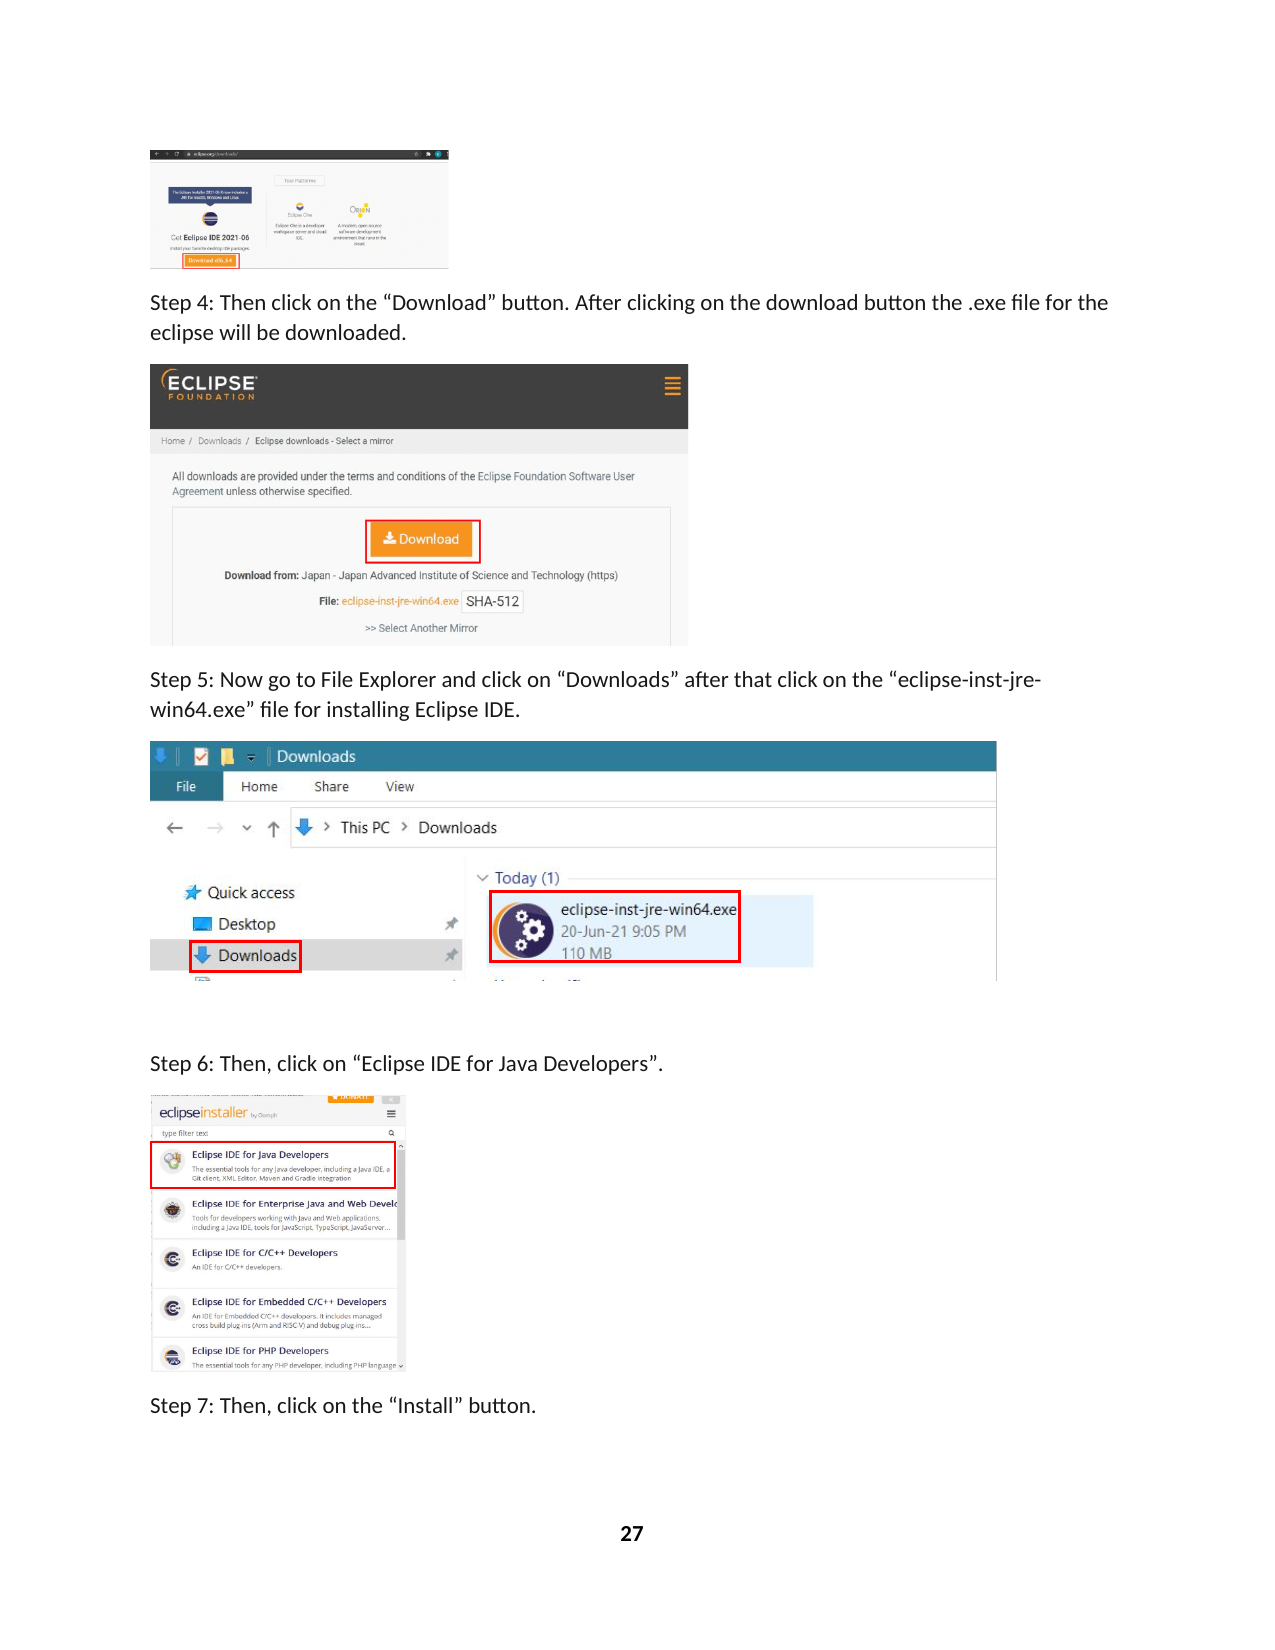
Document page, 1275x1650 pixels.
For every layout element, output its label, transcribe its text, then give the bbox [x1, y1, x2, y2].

text Step 7: Then, click on the “Install” button. [150, 1392, 1125, 1420]
picture [150, 150, 449, 269]
text Step 5: Now go to File Explorer and click on “Downloads” after that click on the “eclipse-inst-jre-win64.exe” file for installing Eclipse IDE. [150, 665, 1125, 723]
text Step 6: Then, click on “Eclipse IDE for Java Developers”. [150, 1049, 1125, 1077]
picture [150, 364, 689, 646]
picture [150, 1095, 407, 1373]
picture [150, 741, 997, 984]
text Step 4: Then click on the “Download” button. After clicking on the download button the .exe file for the eclipse will be downloaded. [150, 288, 1125, 346]
